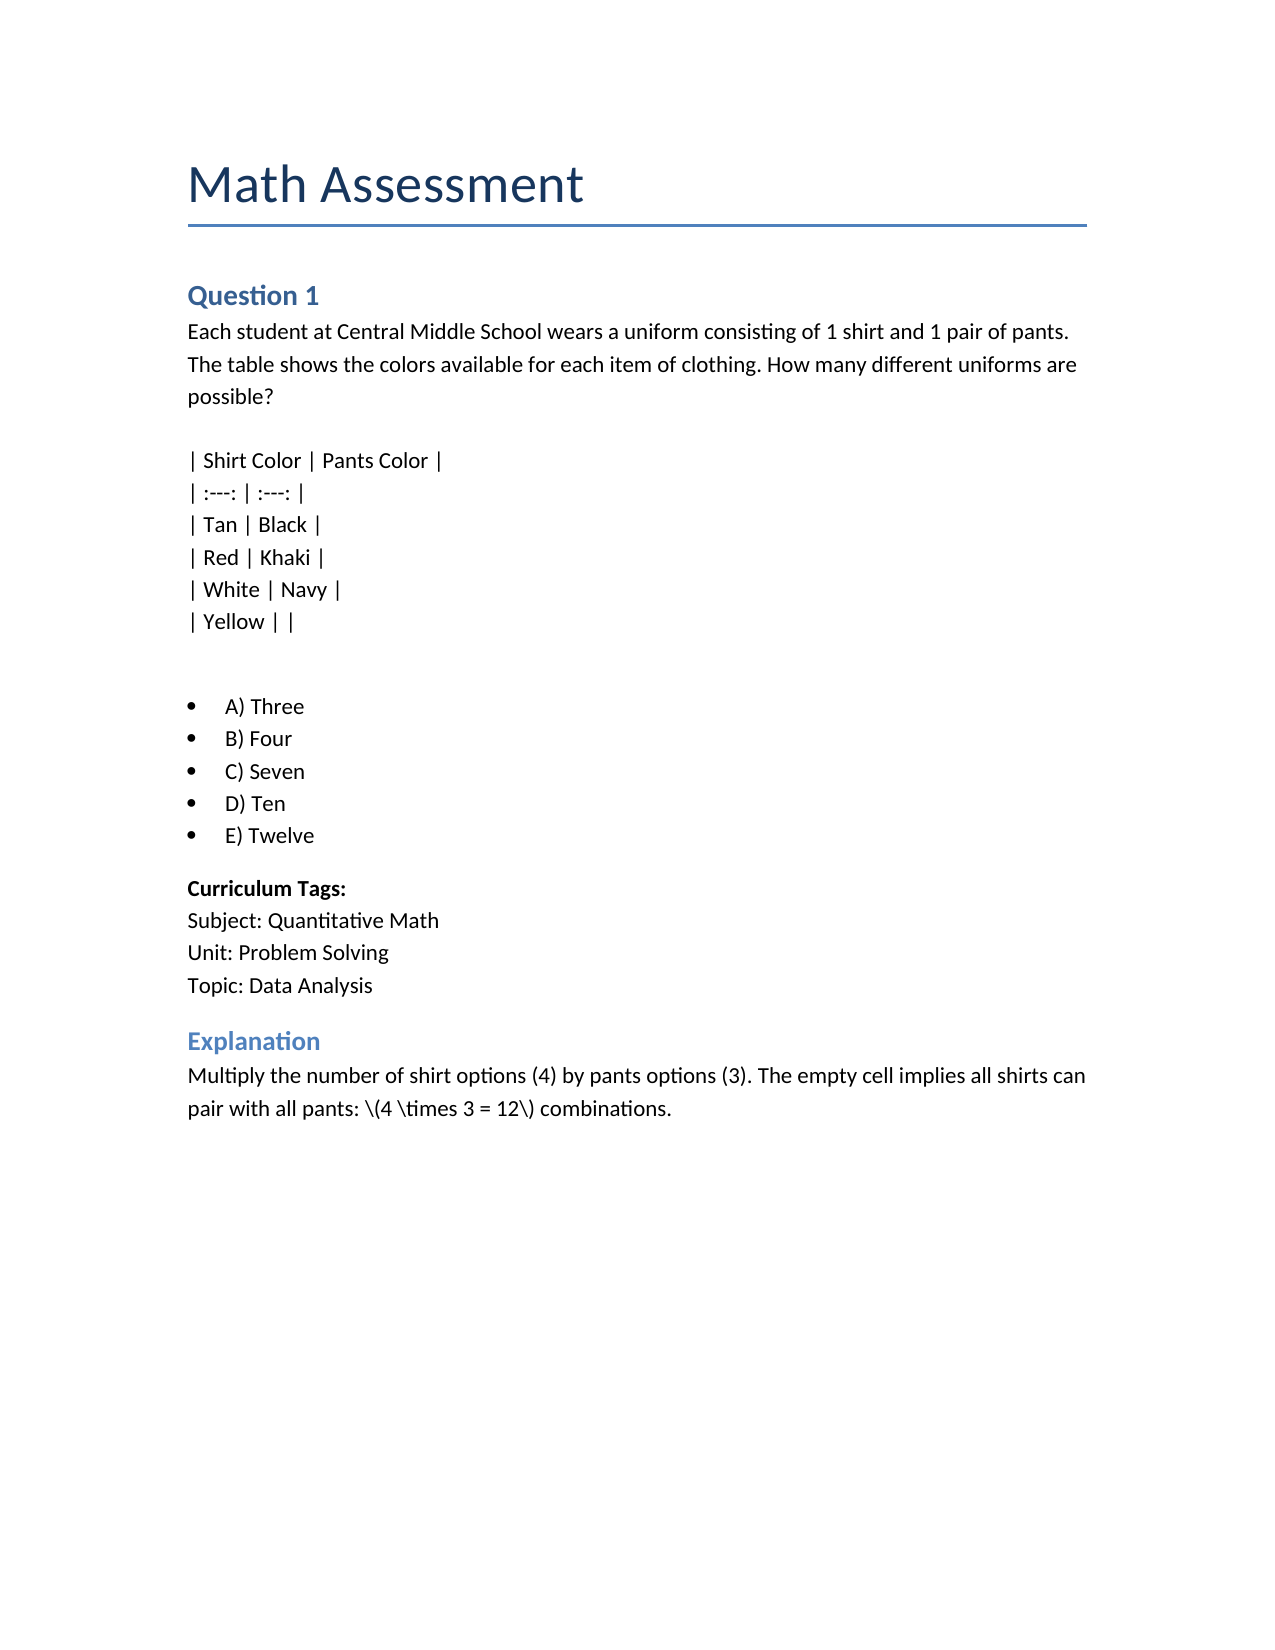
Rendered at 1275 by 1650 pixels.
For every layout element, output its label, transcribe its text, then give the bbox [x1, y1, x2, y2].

list E) Twelve [187, 821, 1087, 849]
text Curriculum Tags: Subject: Quantitative Math Unit: Problem Solving Topic: Data Analysis [187, 874, 1087, 999]
subtitle Question 1 [187, 277, 1087, 312]
text Each student at Central Middle School wears a uniform consisting of 1 shirt and 1 pair of pants. The table shows the colors available for each item of clothing. How many different uniforms are possible? | Shirt Color | Pants Color | | :---: | :---: | | Tan | Black | | Red | Khaki | | White | Navy | | Yellow | | [187, 317, 1087, 667]
title Math Assessment [187, 150, 1087, 227]
list B) Four [187, 724, 1087, 753]
list A) Three [187, 692, 1087, 720]
list D) Ten [187, 789, 1087, 817]
list C) Seven [187, 757, 1087, 785]
text Multiply the number of shirt options (4) by pants options (3). The empty cell implies all shirts can pair with all pants: \(4 \times 3 = 12\) combinations. [187, 1062, 1087, 1122]
subtitle Explanation [187, 1024, 1087, 1057]
